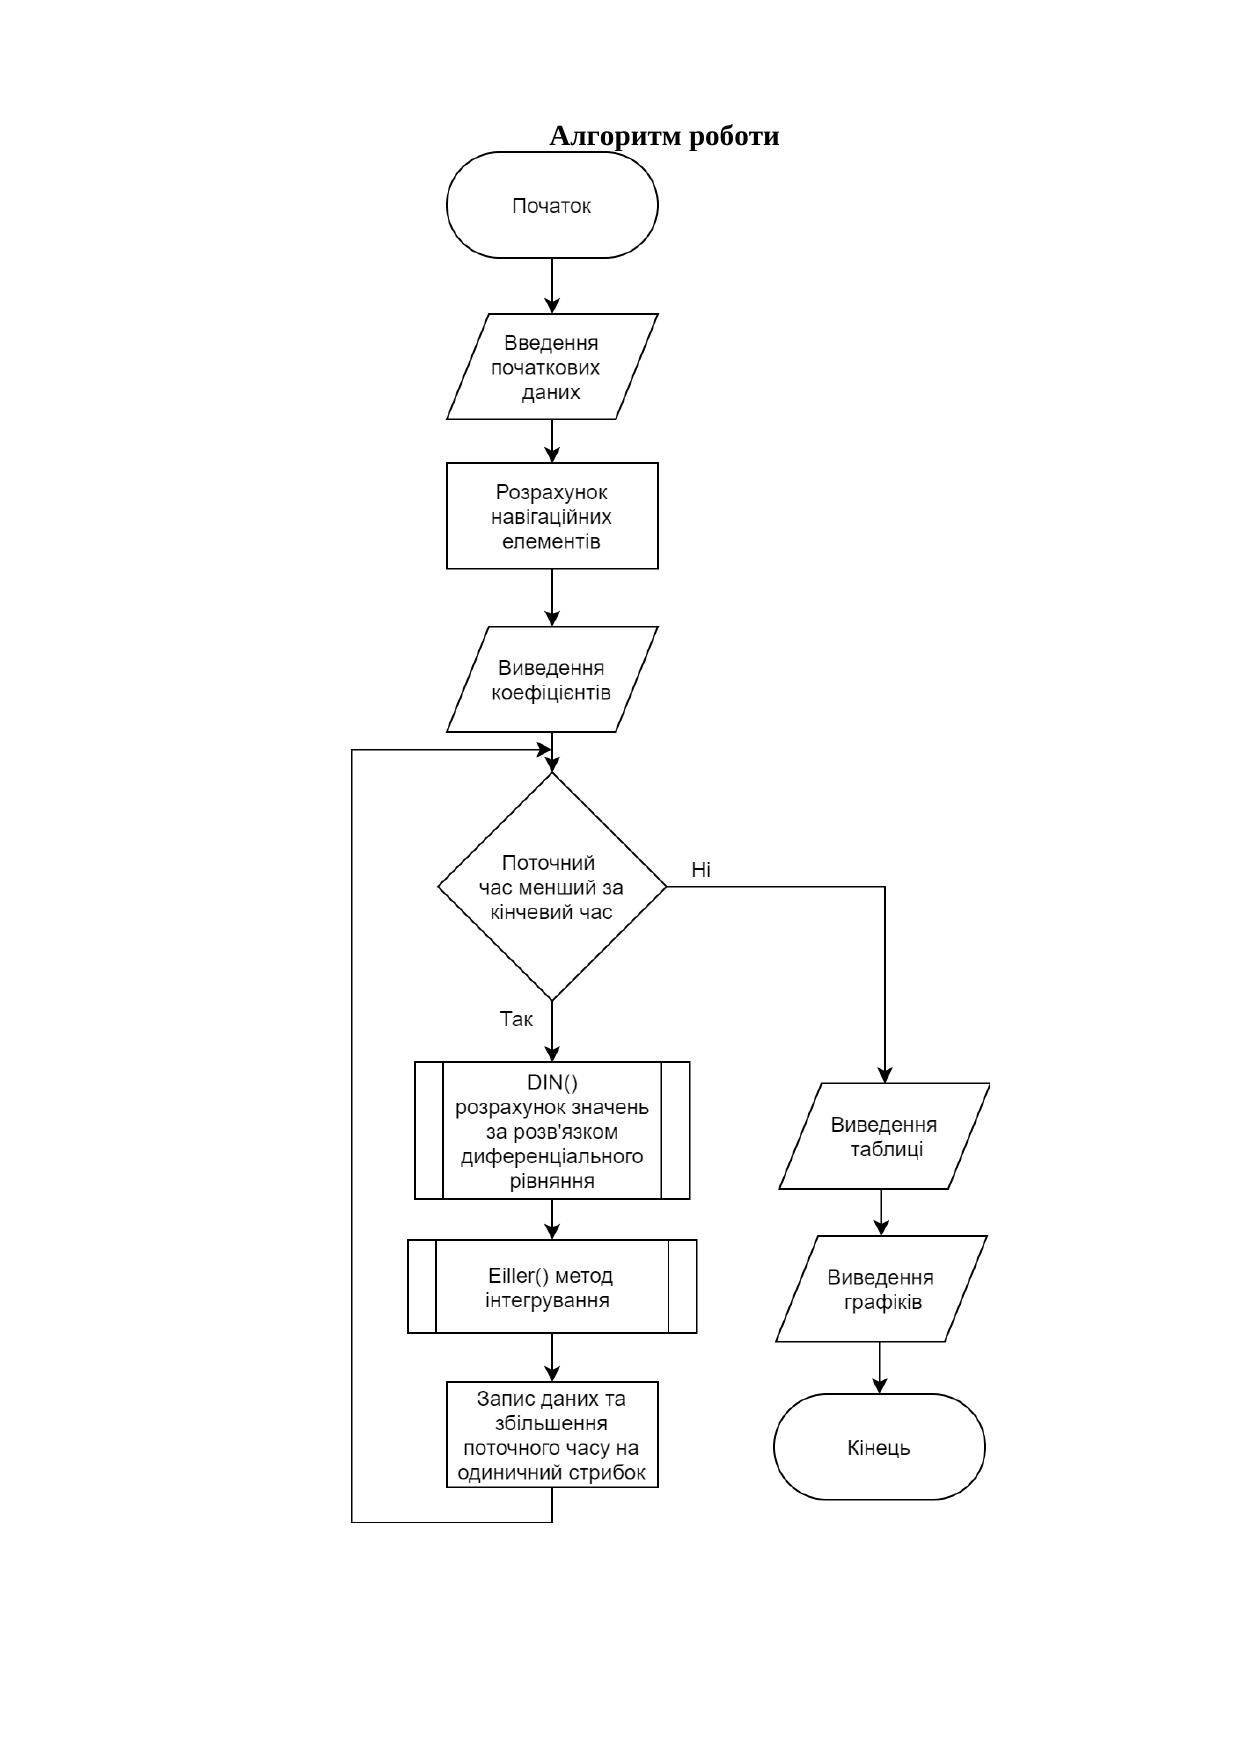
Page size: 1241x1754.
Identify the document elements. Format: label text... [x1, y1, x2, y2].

picture [338, 151, 990, 1537]
text Алгоритм роботи [177, 118, 1152, 152]
